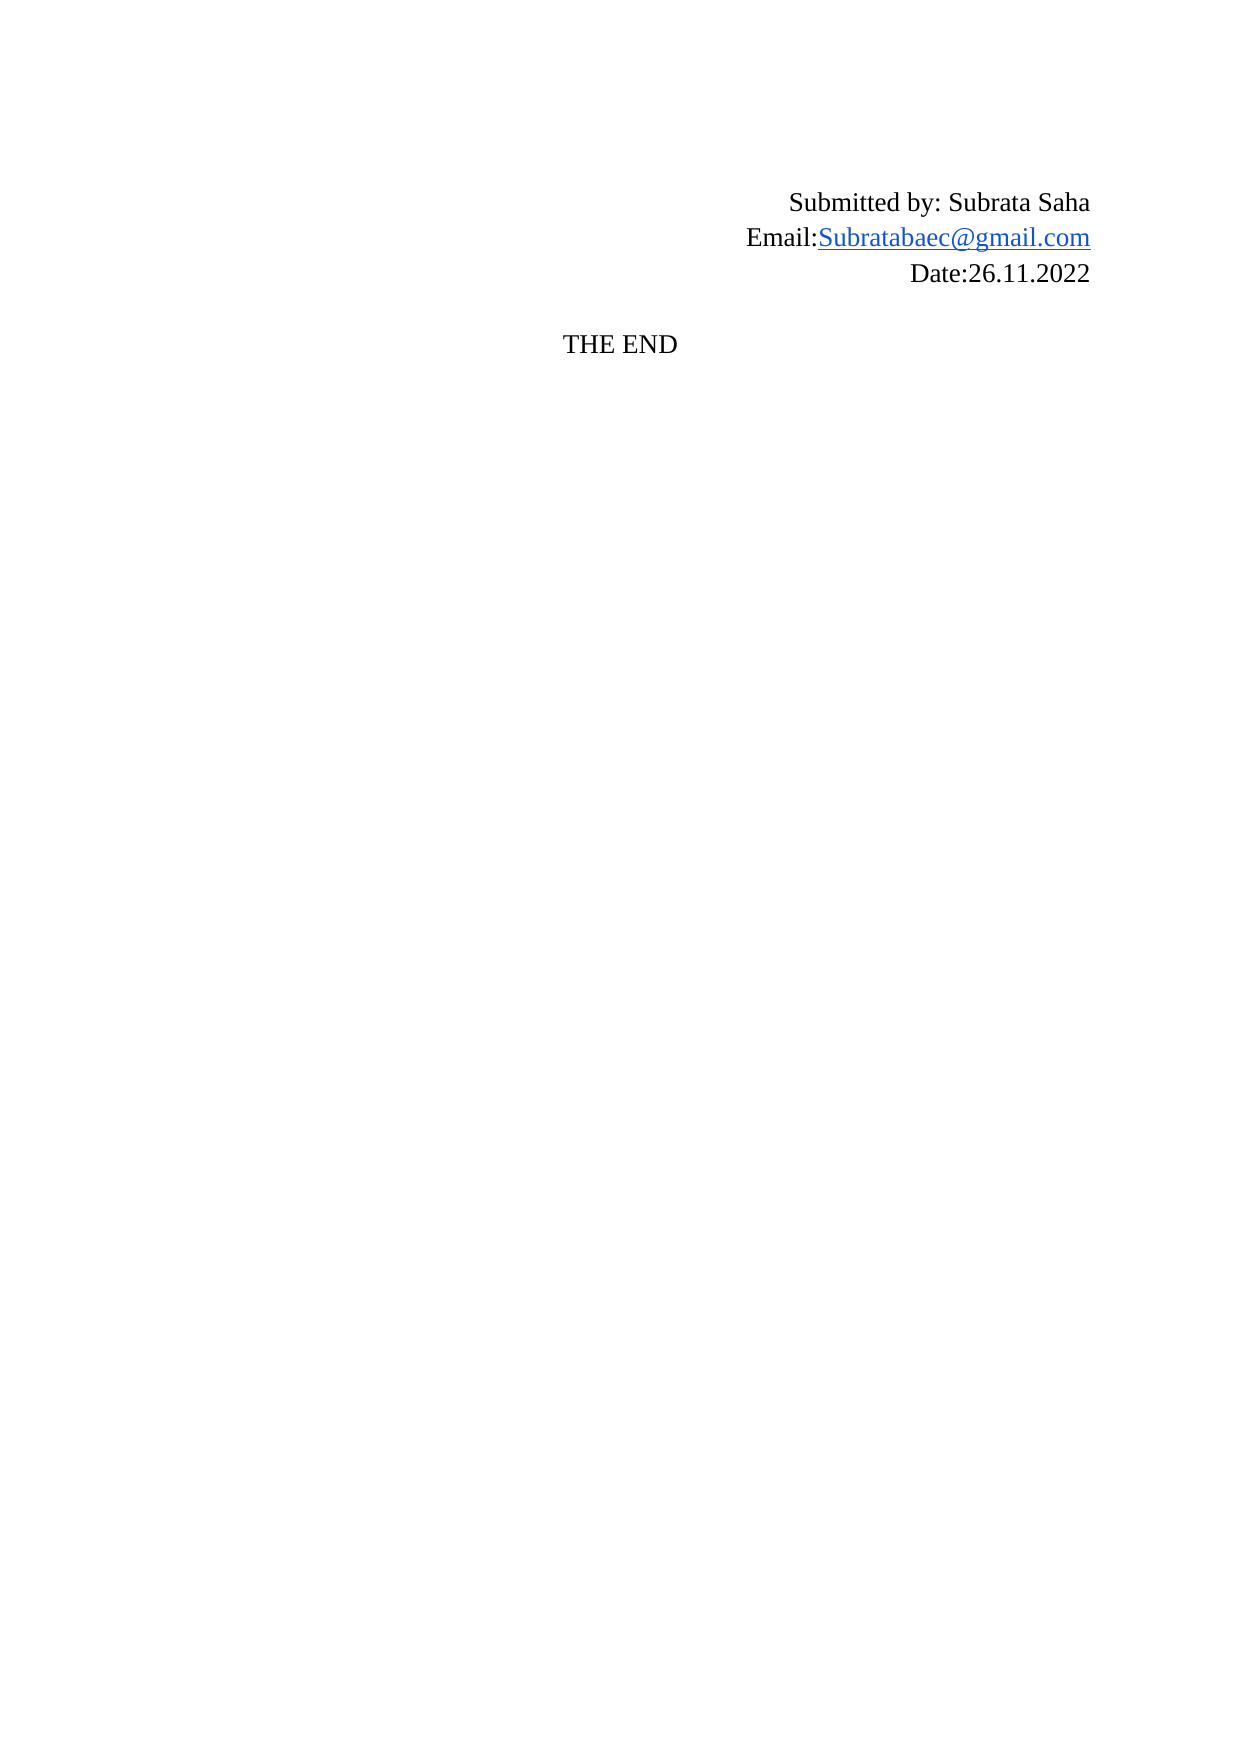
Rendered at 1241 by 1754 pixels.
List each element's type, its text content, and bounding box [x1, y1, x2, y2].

text Submitted by: Subrata Saha [225, 186, 1090, 217]
text THE END [150, 329, 1090, 360]
text Email:Subratabaec@gmail.com [150, 221, 1090, 253]
text Date:26.11.2022 [150, 257, 1090, 288]
